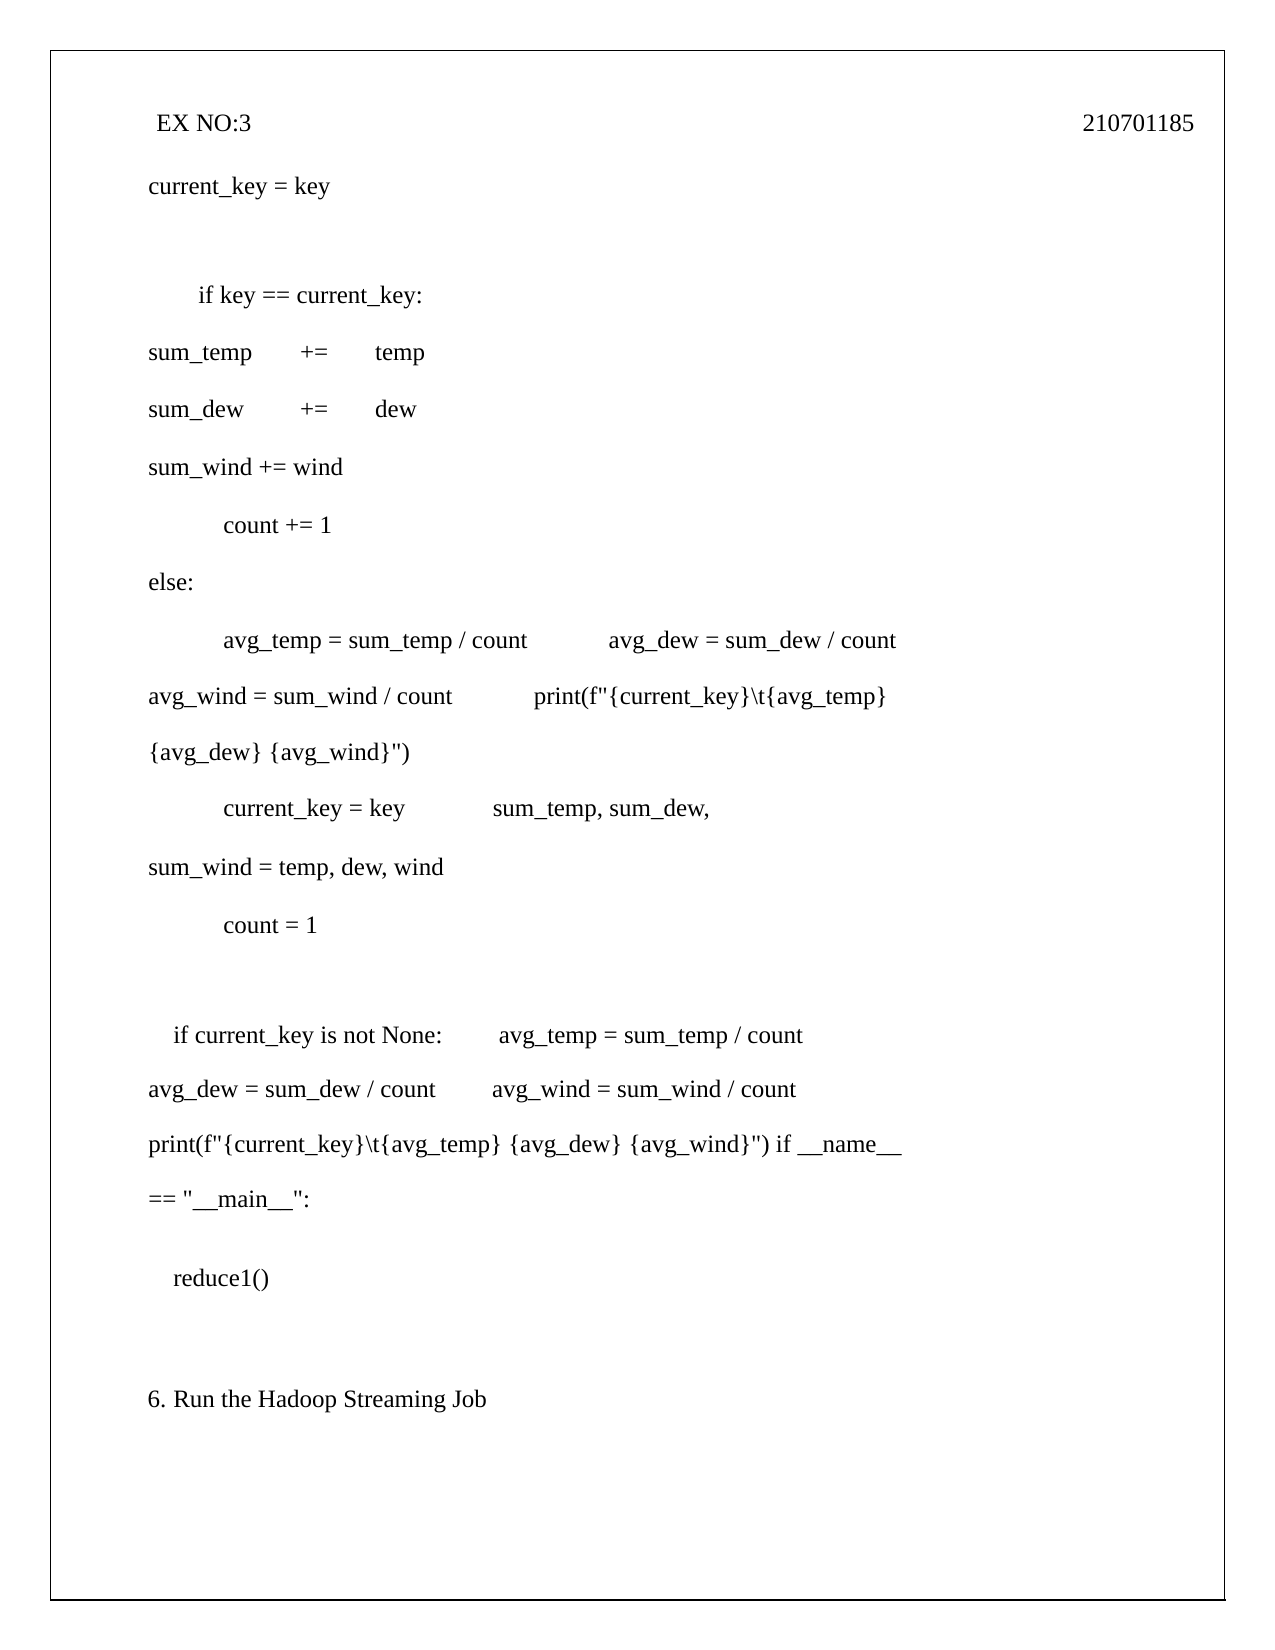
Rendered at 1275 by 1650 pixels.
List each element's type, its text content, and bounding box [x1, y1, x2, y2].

text current_key = key [148, 171, 1128, 200]
text count += 1 else: [148, 510, 391, 596]
text count = 1 [148, 911, 1128, 939]
text sum_temp += temp sum_dew += dew sum_wind += wind [148, 337, 601, 480]
text avg_temp = sum_temp / count avg_dew = sum_dew / count avg_wind = sum_wind / count print(f"{current_key}\t{avg_temp} {avg_dew} {avg_wind}") [148, 626, 896, 766]
text if current_key is not None: avg_temp = sum_temp / count avg_dew = sum_dew / count avg_wind = sum_wind / count print(f"{current_key}\t{avg_temp} {avg_dew} {avg_wind}") if __name__ == "__main__": [148, 1020, 903, 1212]
text if key == current_key: [148, 280, 1128, 309]
list Run the Hadoop Streaming Job [147, 1384, 862, 1412]
text current_key = key sum_temp, sum_dew, sum_wind = temp, dew, wind [148, 793, 742, 880]
text reduce1() [148, 1263, 1128, 1292]
